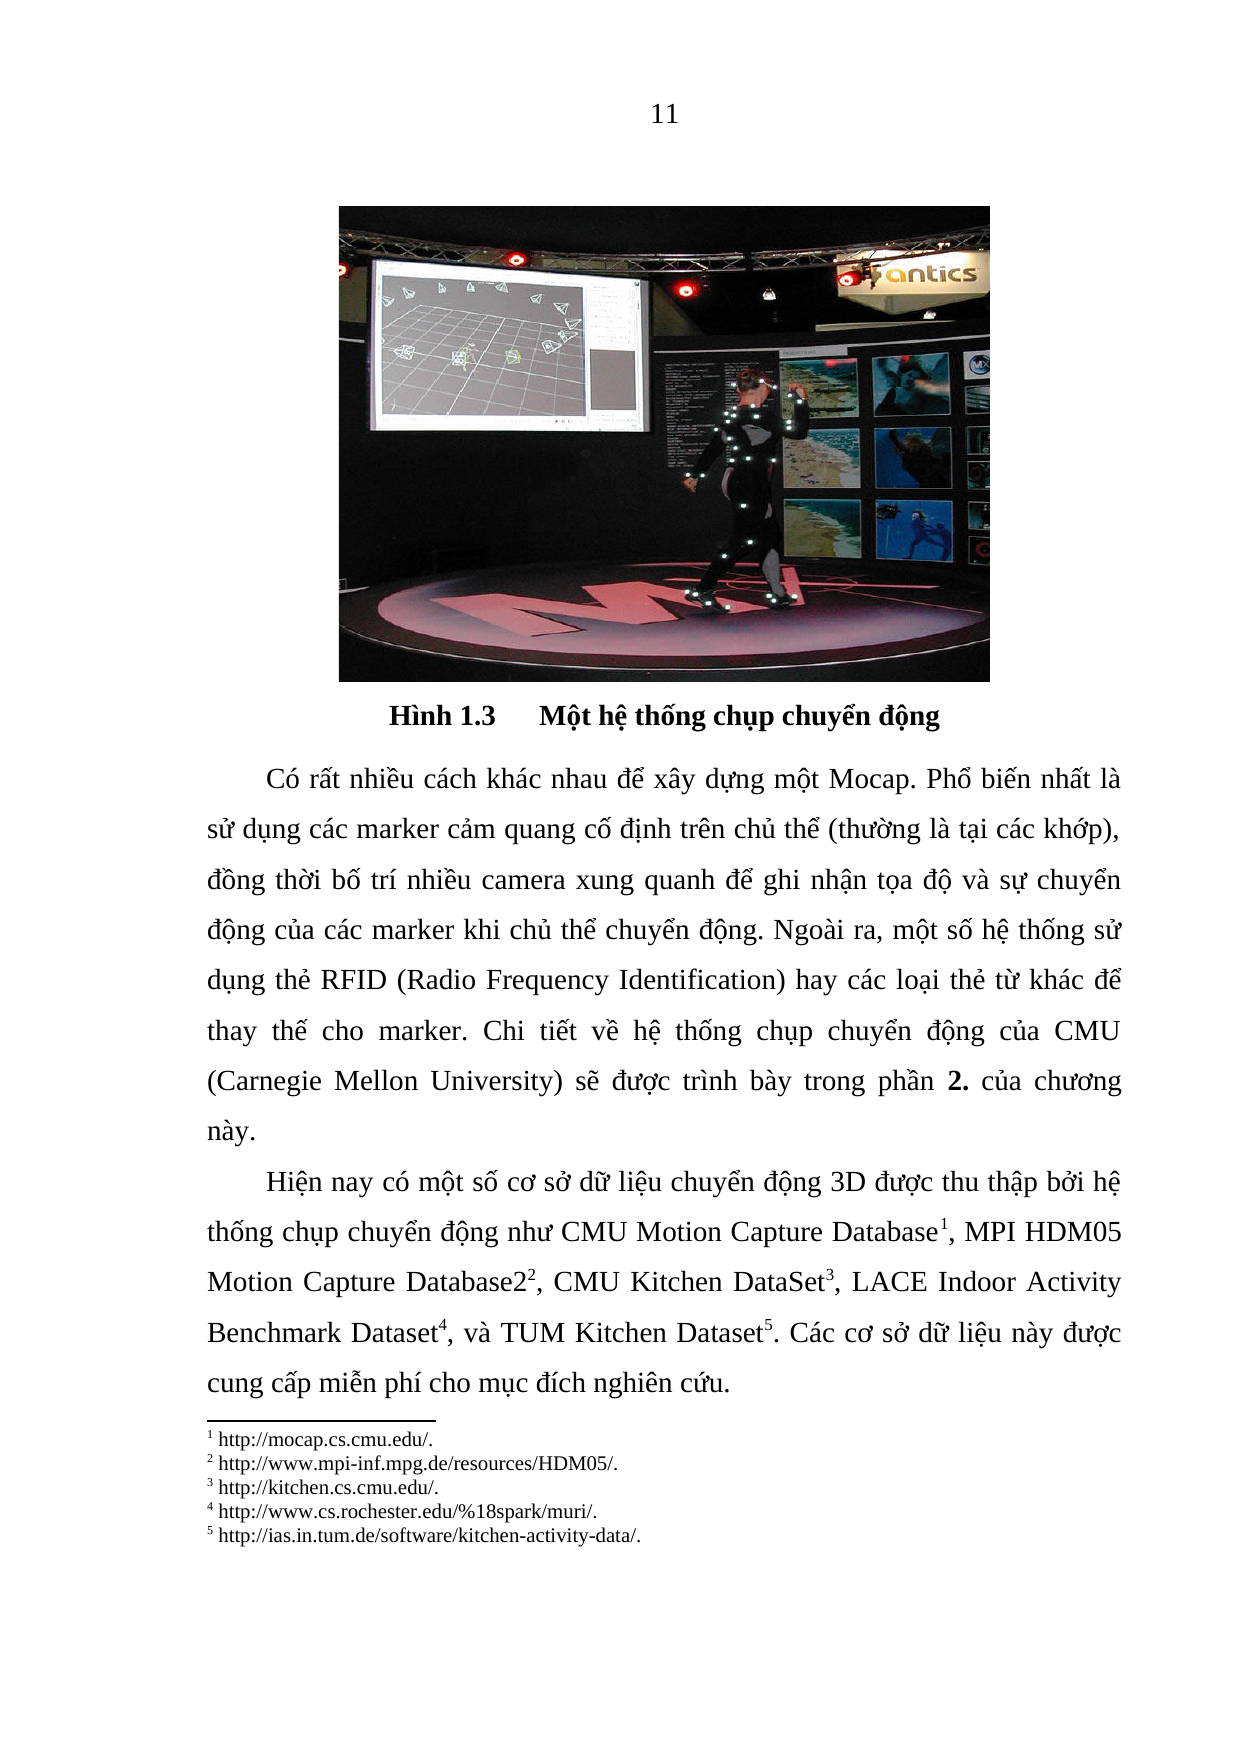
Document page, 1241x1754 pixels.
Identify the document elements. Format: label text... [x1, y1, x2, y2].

text Có rất nhiều cách khác nhau để xây dựng một Mocap. Phổ biến nhất là sử dụng các marker cảm quang cố định trên chủ thể (thường là tại các khớp), đồng thời bố trí nhiều camera xung quanh để ghi nhận tọa độ và sự chuyển động của các marker khi chủ thể chuyển động. Ngoài ra, một số hệ thống sử dụng thẻ RFID (Radio Frequency Identification) hay các loại thẻ từ khác để thay thế cho marker. Chi tiết về hệ thống chụp chuyển động của CMU (Carnegie Mellon University) sẽ được trình bày trong phần 2. của chương này. [207, 761, 1122, 1147]
text Một hệ thống chụp chuyển động [207, 698, 1122, 732]
text Hiện nay có một số cơ sở dữ liệu chuyển động 3D được thu thập bởi hệ thống chụp chuyển động như CMU Motion Capture Database, MPI HDM05 Motion Capture Database2, CMU Kitchen DataSet, LACE Indoor Activity Benchmark Dataset, và TUM Kitchen Dataset. Các cơ sở dữ liệu này được cung cấp miễn phí cho mục đích nghiên cứu. [207, 1164, 1122, 1398]
picture [338, 206, 990, 682]
